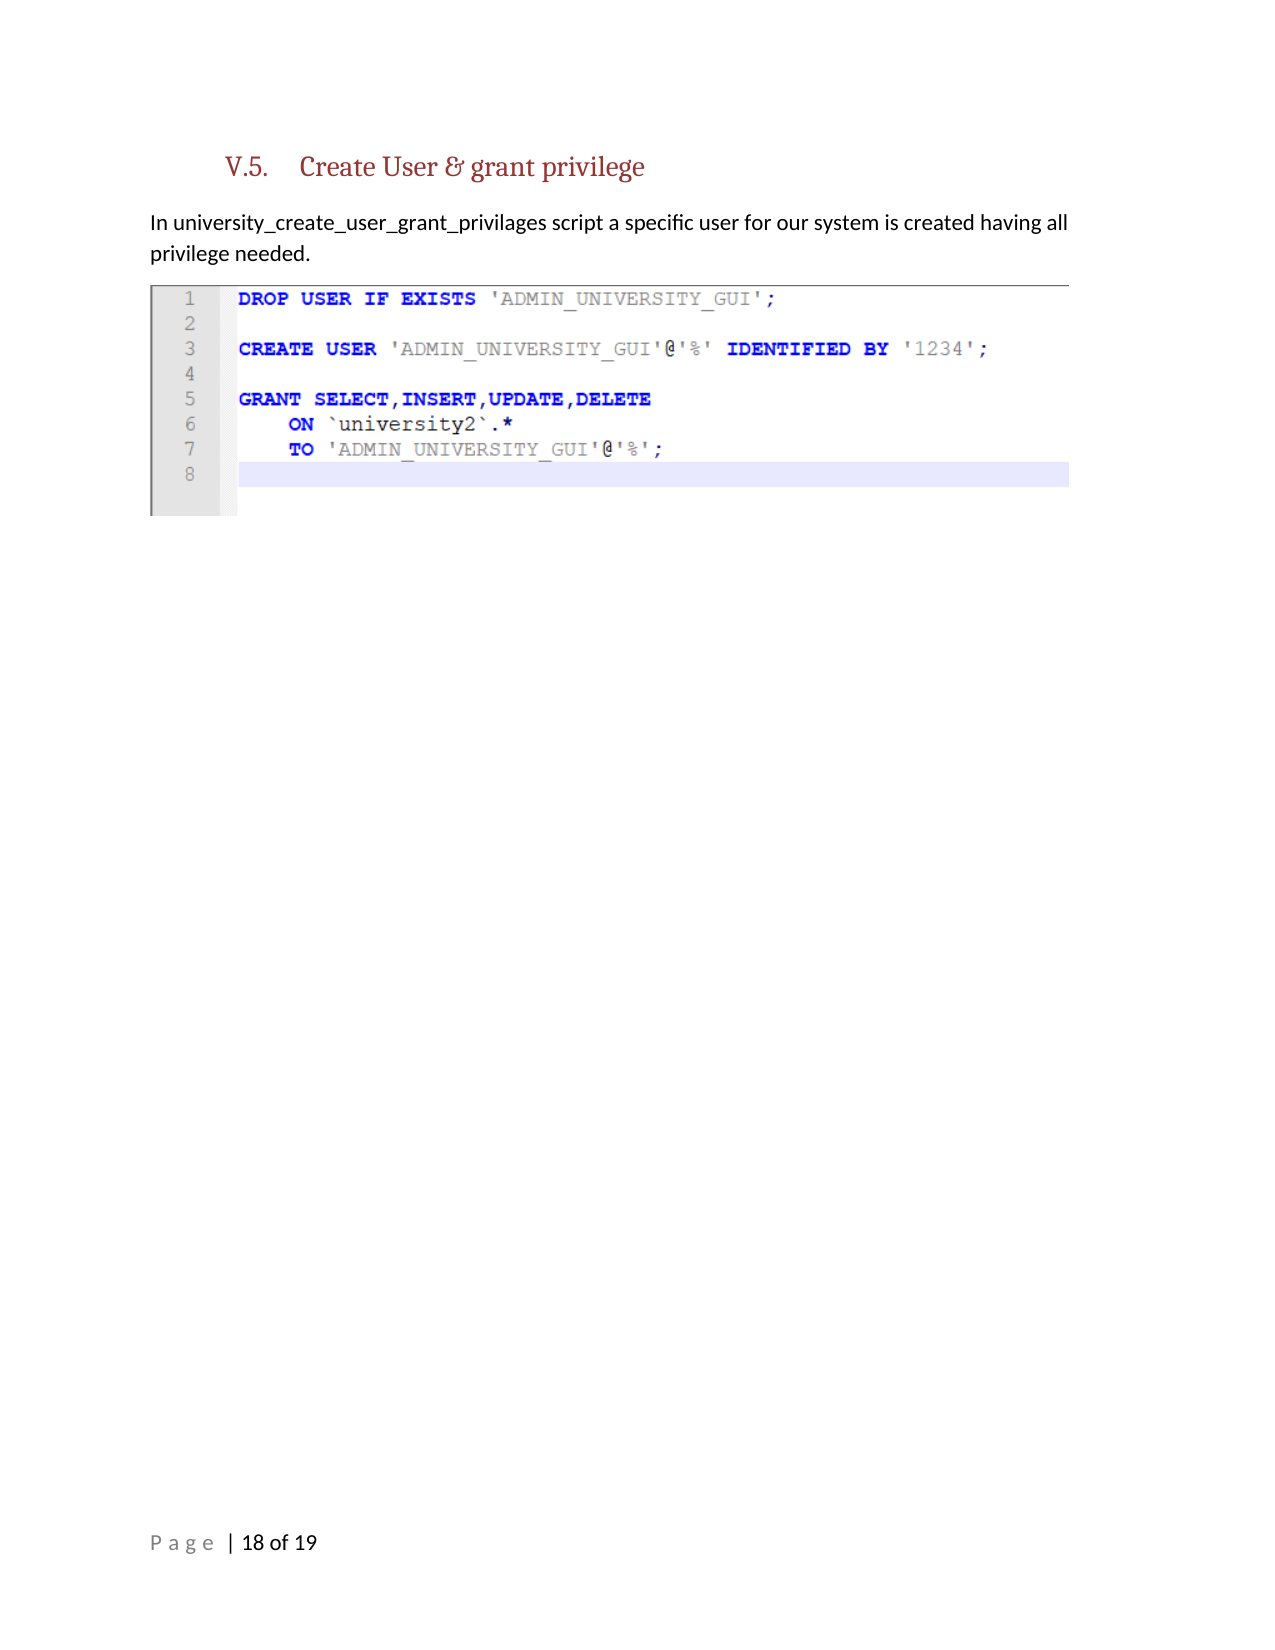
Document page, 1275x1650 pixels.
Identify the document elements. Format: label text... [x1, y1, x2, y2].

text Create User & grant privilege [225, 150, 1125, 183]
picture [150, 285, 1069, 516]
text In university_create_user_grant_privilages script a specific user for our system is created having all privilege needed. [150, 208, 1125, 267]
